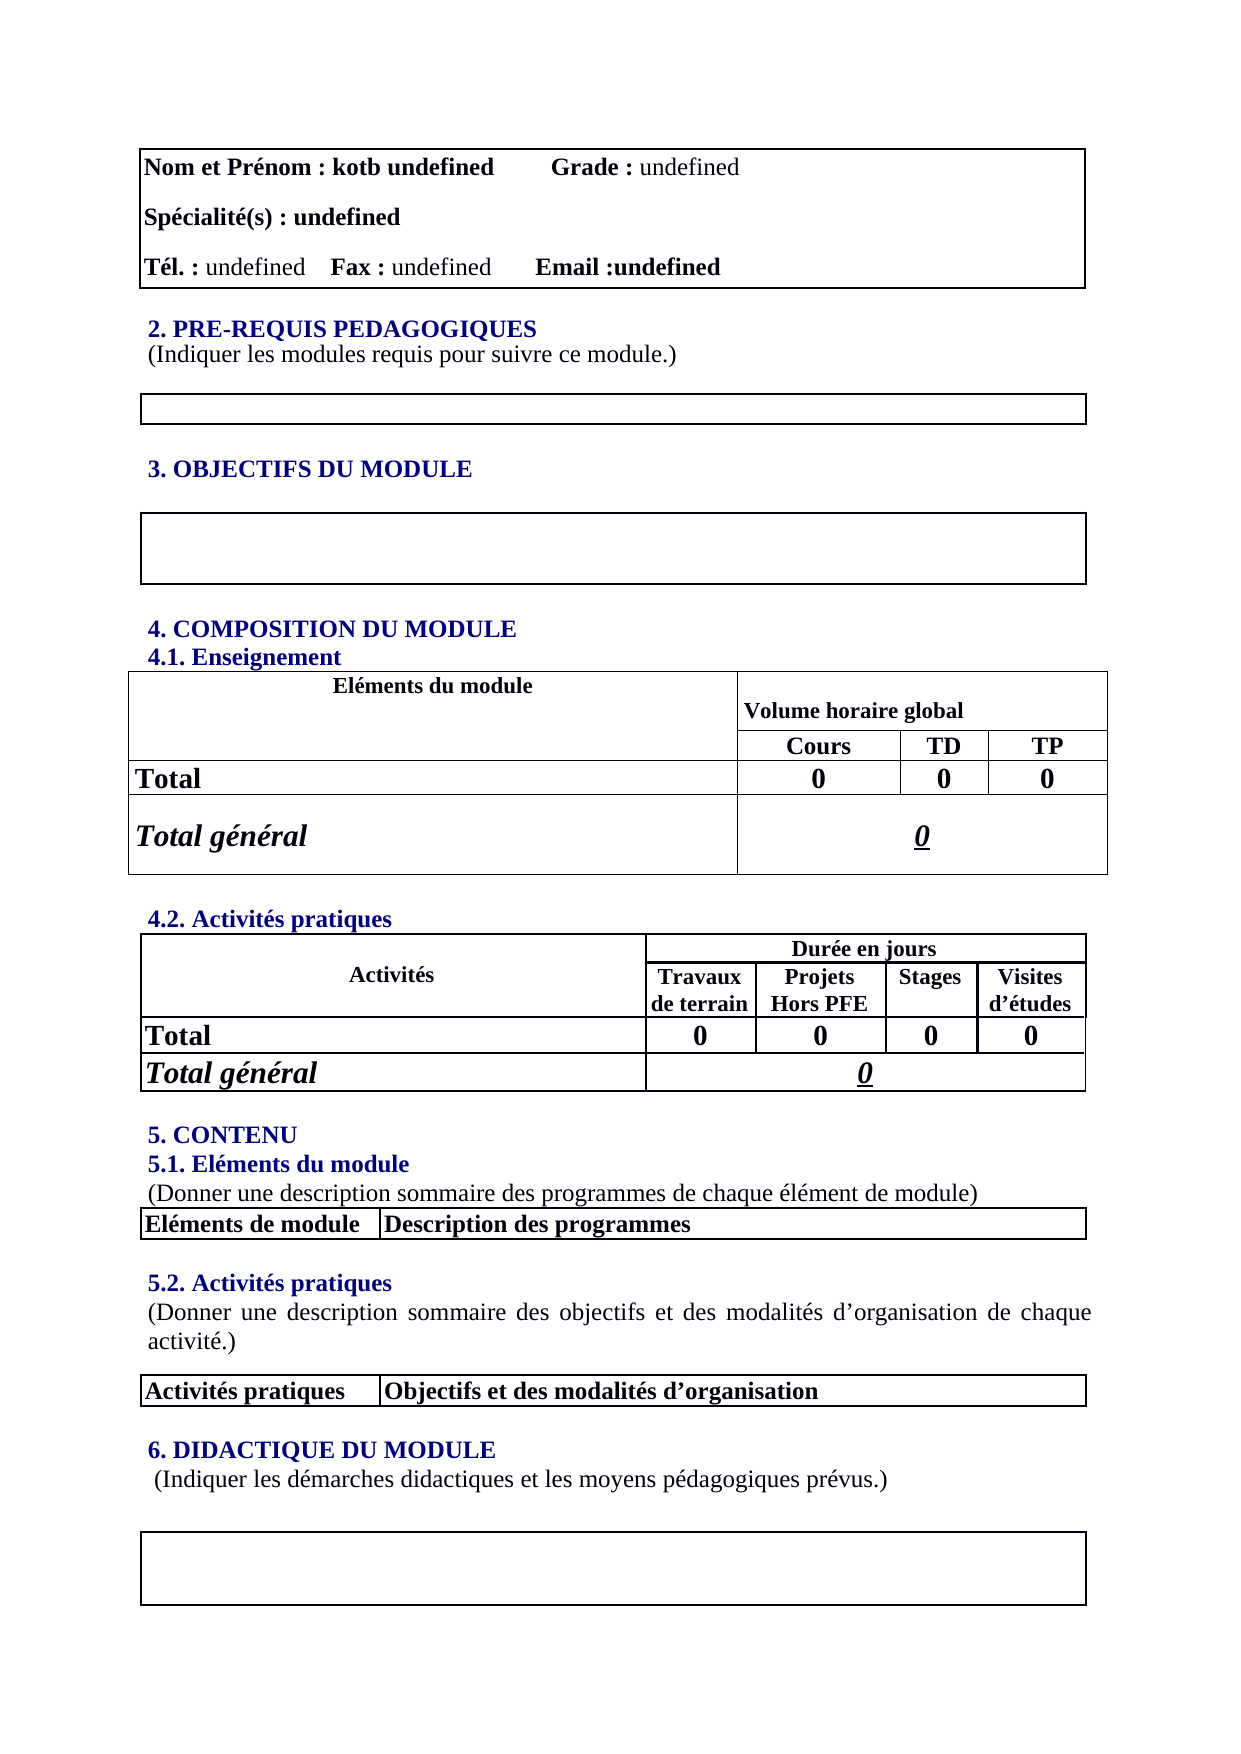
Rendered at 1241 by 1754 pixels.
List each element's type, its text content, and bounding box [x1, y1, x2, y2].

table_cell 0 [738, 761, 900, 794]
table_cell 0 [738, 795, 1107, 874]
text 6. DIDACTIQUE DU MODULE [148, 1436, 1093, 1464]
table_cell 0 [901, 761, 988, 794]
table_cell Total général [129, 795, 737, 874]
text 4. COMPOSITION DU MODULE [148, 614, 1093, 642]
table_cell 0 [887, 1018, 976, 1052]
table_cell Total général [142, 1054, 645, 1090]
table_cell TP [989, 731, 1107, 760]
table_cell 0 [989, 761, 1107, 794]
text (Donner une description sommaire des objectifs et des modalités d’organisation de chaque activité.) [148, 1297, 1093, 1355]
table_cell Cours [738, 731, 900, 760]
table_cell Total [129, 761, 737, 794]
text (Indiquer les modules requis pour suivre ce module.) [148, 342, 1093, 367]
table_cell 0 [647, 1018, 755, 1052]
table_header Durée en jours [647, 935, 1085, 961]
table_header Eléments du module [129, 672, 737, 760]
table_header Objectifs et des modalités d’organisation [381, 1376, 1085, 1405]
text 2. PRE-REQUIS PEDAGOGIQUES [148, 314, 1093, 342]
table_cell Travaux de terrain [647, 964, 755, 1016]
table_header [142, 395, 1085, 423]
table_header [142, 514, 1085, 583]
table_cell 0 [647, 1052, 1085, 1090]
table_header Description des programmes [381, 1209, 1085, 1238]
table_header Eléments de module [142, 1209, 379, 1238]
table_header Activités [142, 935, 645, 1016]
text (Indiquer les démarches didactiques et les moyens pédagogiques prévus.) [148, 1464, 1093, 1493]
table_cell Projets Hors PFE [757, 964, 885, 1016]
table_header undefined [142, 1533, 1085, 1604]
text 5.1. Eléments du module [148, 1149, 1093, 1178]
table_header Nom et Prénom : kotb undefined Grade : undefined Spécialité(s) : undefined Tél. : undefined Fax : undefined Email :undefined [141, 150, 1084, 287]
table_header Activités pratiques [142, 1376, 379, 1405]
table_header Volume horaire global [738, 672, 1107, 730]
text (Donner une description sommaire des programmes de chaque élément de module) [148, 1178, 1093, 1207]
text 5.2. Activités pratiques [148, 1268, 1093, 1297]
table_cell 0 [757, 1018, 885, 1052]
text 4.2. Activités pratiques [148, 904, 1093, 933]
table_cell Stages [887, 964, 976, 1016]
text 5. CONTENU [148, 1121, 1093, 1149]
text 3. OBJECTIFS DU MODULE [148, 454, 1093, 483]
table_cell Total [142, 1018, 645, 1052]
table_cell TD [901, 731, 988, 760]
table_cell Visites d’études [979, 964, 1085, 1016]
table_cell 0 [979, 1016, 1085, 1052]
text 4.1. Enseignement [148, 642, 1093, 671]
